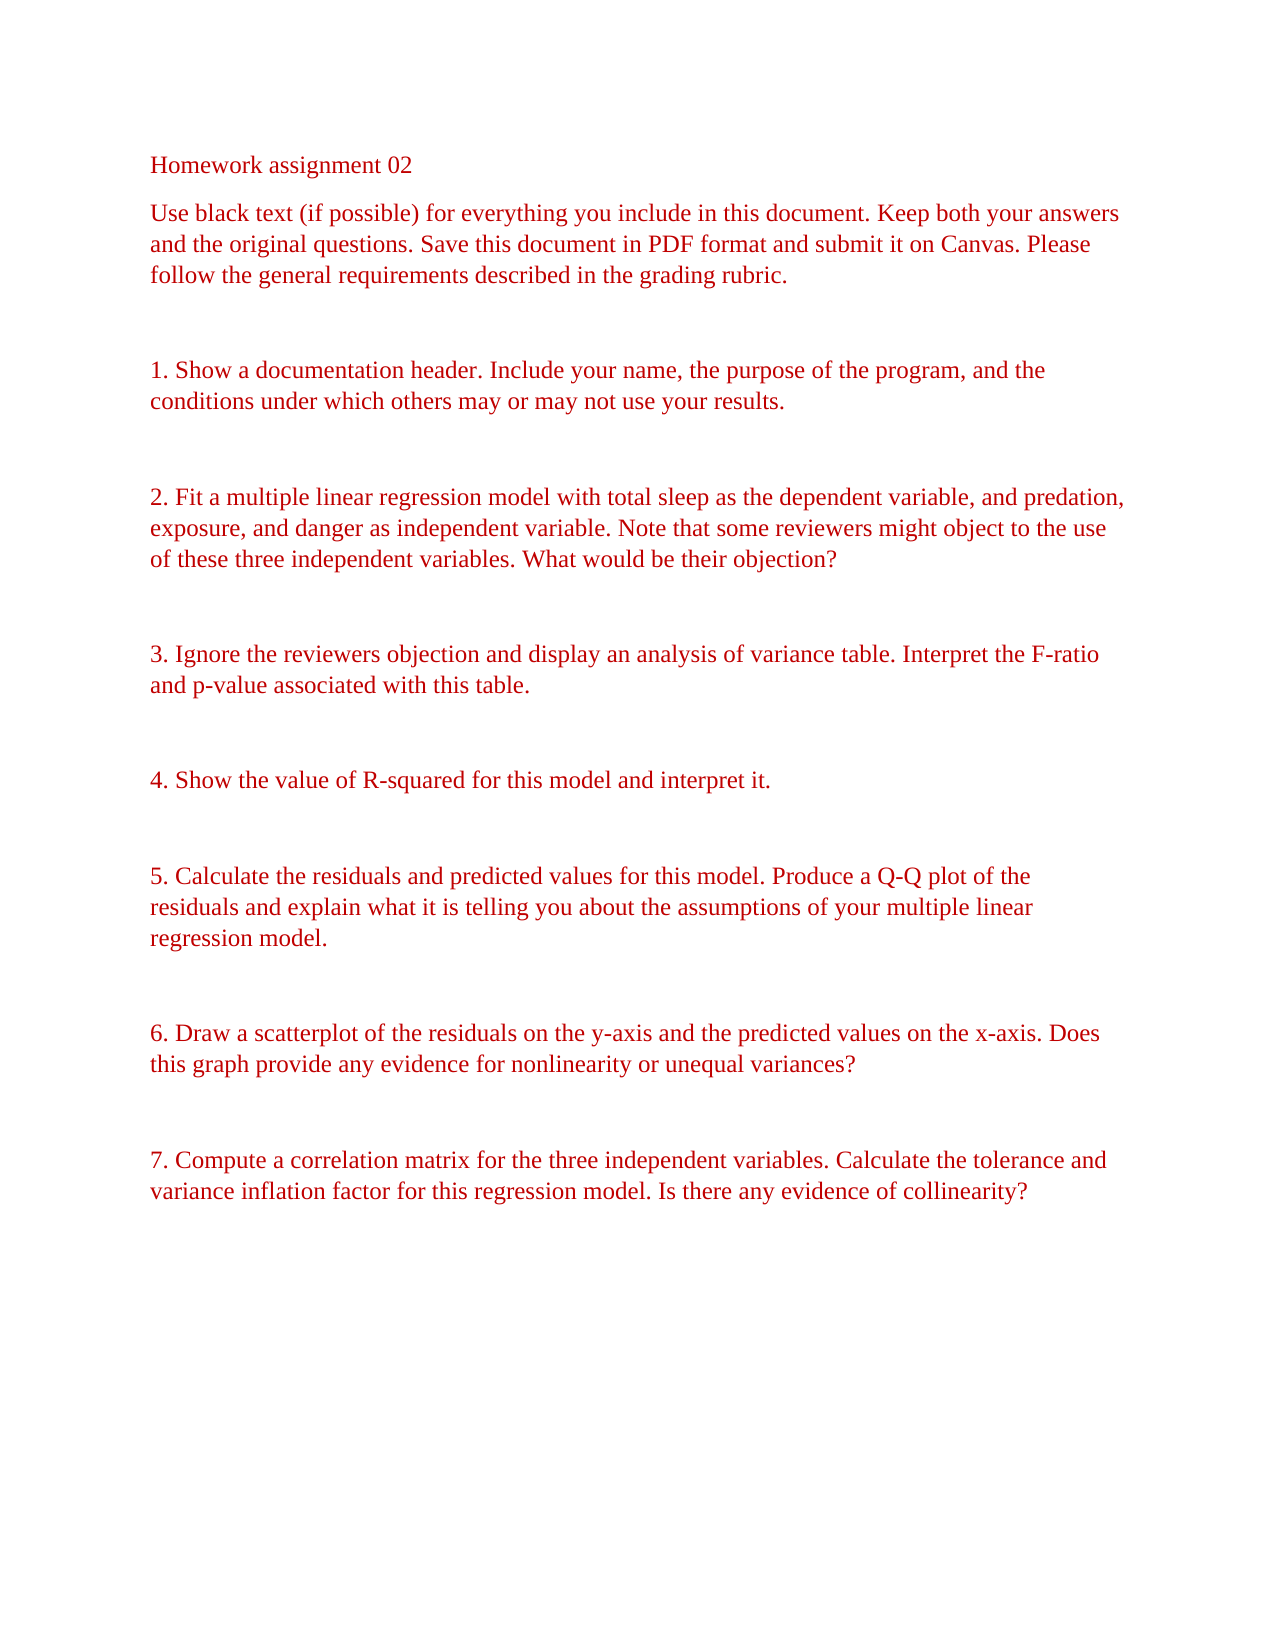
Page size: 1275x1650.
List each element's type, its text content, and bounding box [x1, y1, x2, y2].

text 4. Show the value of R-squared for this model and interpret it. [150, 766, 1125, 794]
text 2. Fit a multiple linear regression model with total sleep as the dependent variable, and predation, exposure, and danger as independent variable. Note that some reviewers might object to the use of these three independent variables. What would be their objection? [150, 482, 1125, 572]
text 5. Calculate the residuals and predicted values for this model. Produce a Q-Q plot of the residuals and explain what it is telling you about the assumptions of your multiple linear regression model. [150, 861, 1125, 952]
text 6. Draw a scatterplot of the residuals on the y-axis and the predicted values on the x-axis. Does this graph provide any evidence for nonlinearity or unequal variances? [150, 1018, 1125, 1078]
text Use black text (if possible) for everything you include in this document. Keep both your answers and the original questions. Save this document in PDF format and submit it on Canvas. Please follow the general requirements described in the grading rubric. [150, 198, 1125, 288]
text 7. Compute a correlation matrix for the three independent variables. Calculate the tolerance and variance inflation factor for this regression model. Is there any evidence of collinearity? [150, 1145, 1125, 1205]
text Homework assignment 02 [150, 150, 1125, 179]
text 3. Ignore the reviewers objection and display an analysis of variance table. Interpret the F-ratio and p-value associated with this table. [150, 639, 1125, 699]
text 1. Show a documentation header. Include your name, the purpose of the program, and the conditions under which others may or may not use your results. [150, 355, 1125, 415]
